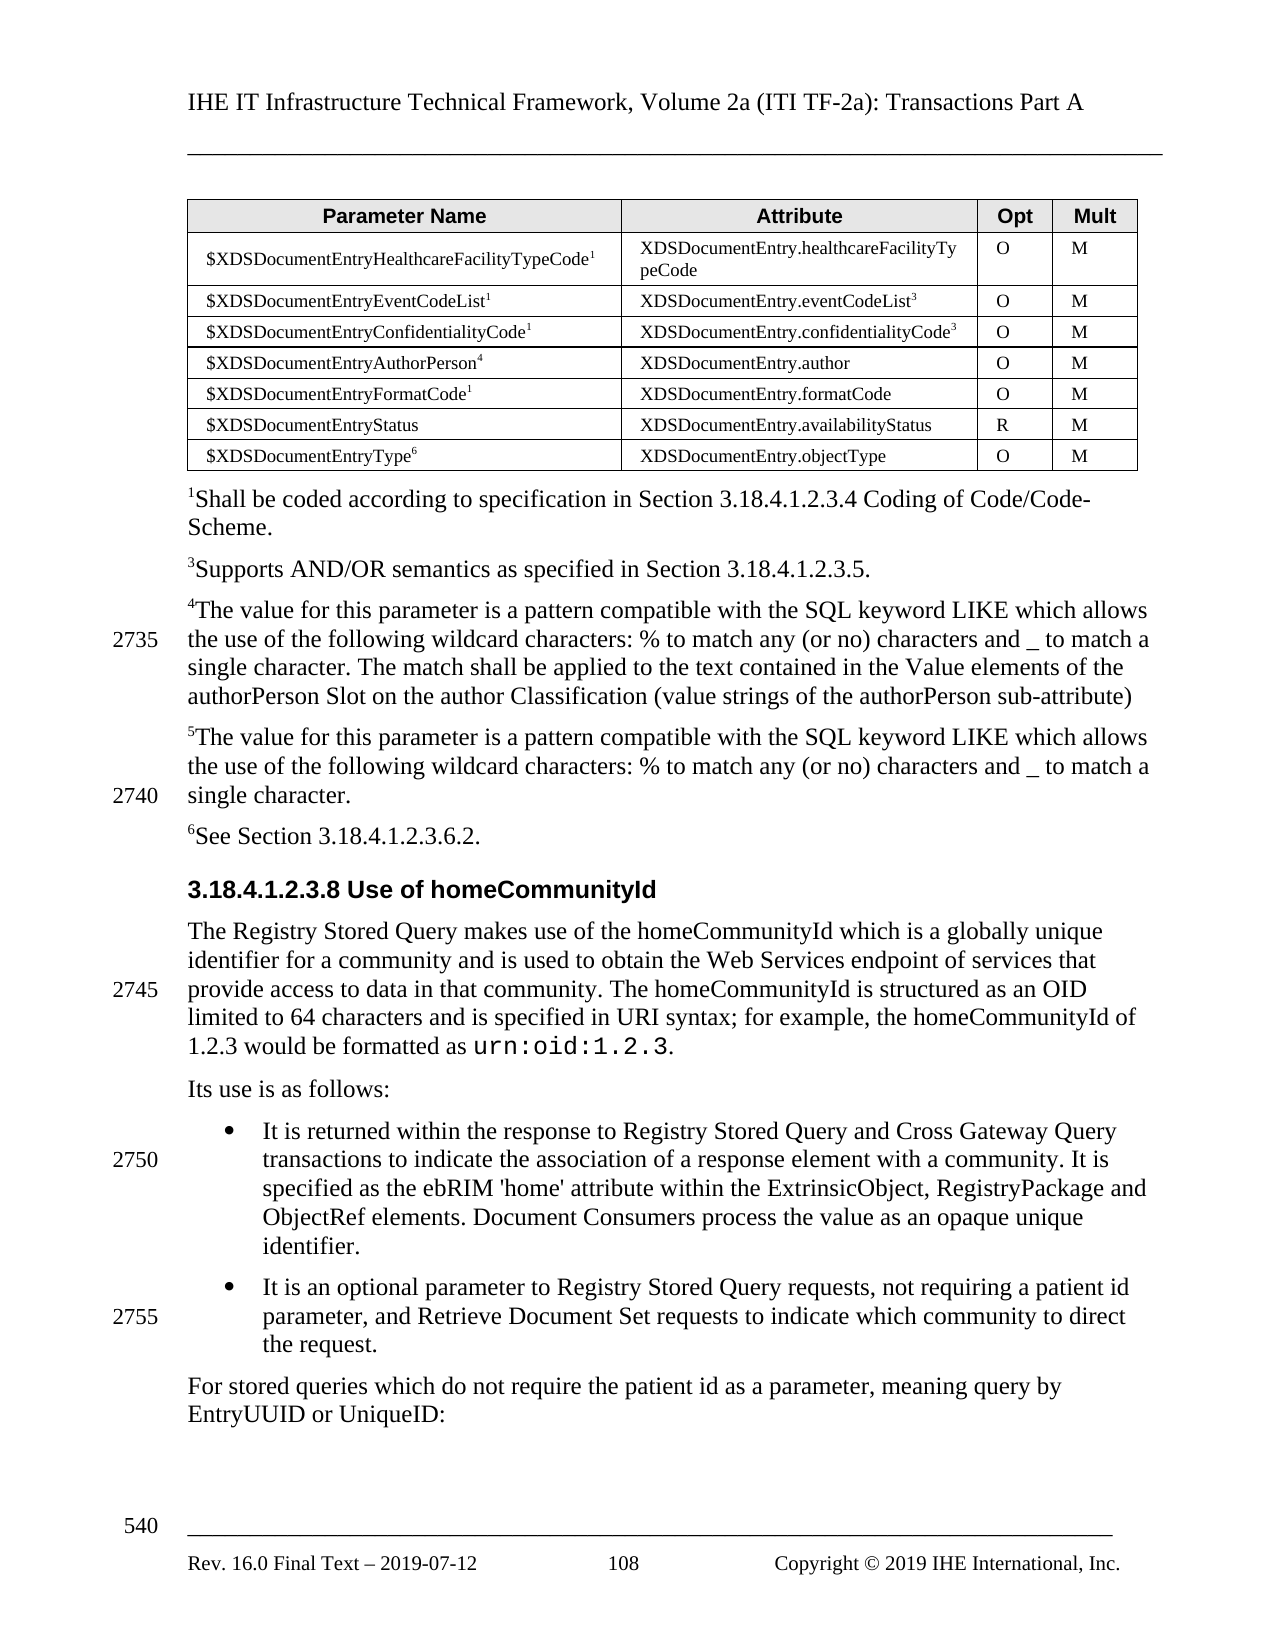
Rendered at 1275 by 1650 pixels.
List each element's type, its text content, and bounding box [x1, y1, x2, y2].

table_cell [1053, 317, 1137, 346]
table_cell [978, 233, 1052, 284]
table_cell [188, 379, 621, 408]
text 3Supports AND/OR semantics as specified in Section 3.18.4.1.2.3.5. [187, 554, 1162, 582]
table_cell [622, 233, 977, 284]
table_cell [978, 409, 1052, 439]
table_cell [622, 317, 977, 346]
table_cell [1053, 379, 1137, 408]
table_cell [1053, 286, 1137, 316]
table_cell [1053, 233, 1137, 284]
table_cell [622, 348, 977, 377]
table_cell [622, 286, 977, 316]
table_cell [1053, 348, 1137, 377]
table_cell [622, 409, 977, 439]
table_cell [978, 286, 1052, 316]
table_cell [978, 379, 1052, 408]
list It is an optional parameter to Registry Stored Query requests, not requiring a patient id parameter, and Retrieve Document Set requests to indicate which community to direct the request. [225, 1272, 1162, 1358]
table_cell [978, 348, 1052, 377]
text 1Shall be coded according to specification in Section 3.18.4.1.2.3.4 Coding of Code/Code-Scheme. [187, 484, 1162, 541]
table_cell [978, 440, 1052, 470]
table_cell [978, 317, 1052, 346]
list It is returned within the response to Registry Stored Query and Cross Gateway Query transactions to indicate the association of a response element with a community. It is specified as the ebRIM 'home' attribute within the ExtrinsicObject, RegistryPackage and ObjectRef elements. Document Consumers process the value as an opaque unique identifier. [225, 1116, 1162, 1259]
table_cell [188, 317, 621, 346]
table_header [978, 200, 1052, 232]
text For stored queries which do not require the patient id as a parameter, meaning query by EntryUUID or UniqueID: [187, 1371, 1162, 1428]
text The Registry Stored Query makes use of the homeCommunityId which is a globally unique identifier for a community and is used to obtain the Web Services endpoint of services that provide access to data in that community. The homeCommunityId is structured as an OID limited to 64 characters and is specified in URI syntax; for example, the homeCommunityId of 1.2.3 would be formatted as urn:oid:1.2.3. [187, 916, 1162, 1062]
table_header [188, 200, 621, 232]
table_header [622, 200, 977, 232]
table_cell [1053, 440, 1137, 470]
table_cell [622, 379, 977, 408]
text Its use is as follows: [187, 1074, 1162, 1103]
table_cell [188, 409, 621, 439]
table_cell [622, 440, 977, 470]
text 5The value for this parameter is a pattern compatible with the SQL keyword LIKE which allows the use of the following wildcard characters: % to match any (or no) characters and _ to match a single character. [187, 722, 1162, 809]
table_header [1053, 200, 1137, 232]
text 6See Section 3.18.4.1.2.3.6.2. [187, 821, 1162, 850]
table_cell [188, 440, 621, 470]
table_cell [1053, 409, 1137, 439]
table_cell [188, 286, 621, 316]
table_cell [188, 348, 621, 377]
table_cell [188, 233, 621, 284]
text 4The value for this parameter is a pattern compatible with the SQL keyword LIKE which allows the use of the following wildcard characters: % to match any (or no) characters and _ to match a single character. The match shall be applied to the text contained in the Value elements of the authorPerson Slot on the author Classification (value strings of the authorPerson sub-attribute) [187, 595, 1162, 710]
subtitle 3.18.4.1.2.3.8 Use of homeCommunityId [187, 875, 1162, 904]
